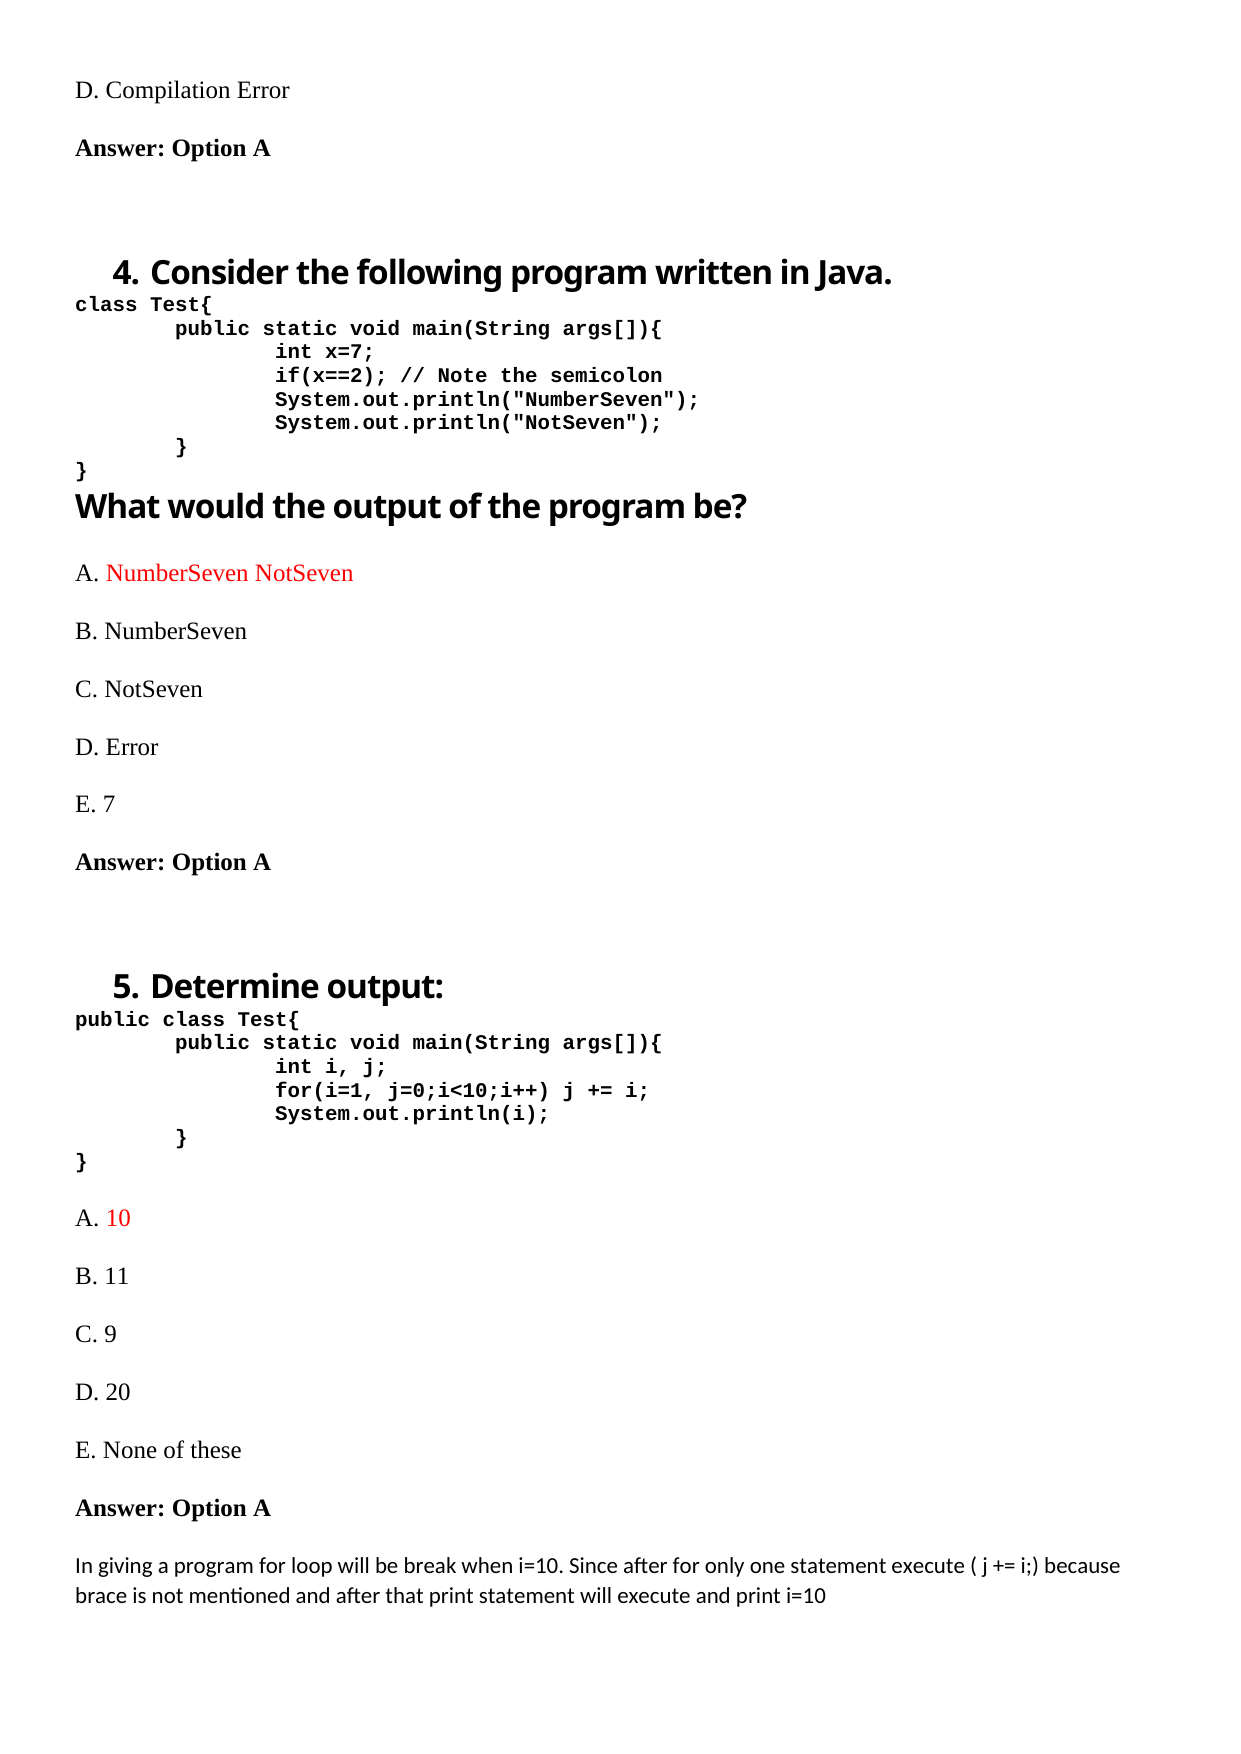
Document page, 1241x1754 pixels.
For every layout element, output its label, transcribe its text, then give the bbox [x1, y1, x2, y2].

title Determine output: [112, 963, 1165, 1009]
text } [75, 1151, 1165, 1174]
text Answer: Option A [75, 133, 1165, 162]
text if(x==2); // Note the semicolon [75, 365, 1165, 389]
text D. 20 [75, 1377, 1165, 1406]
text A. 10 [75, 1203, 1165, 1232]
text public static void main(String args[]){ [75, 318, 1165, 341]
text } [75, 436, 1165, 460]
text int i, j; [75, 1056, 1165, 1080]
text } [75, 460, 1165, 483]
text public static void main(String args[]){ [75, 1032, 1165, 1056]
text E. None of these [75, 1435, 1165, 1464]
text int x=7; [75, 341, 1165, 365]
text B. 11 [75, 1261, 1165, 1290]
text In giving a program for loop will be break when i=10. Since after for only one statement execute ( j += i;) because brace is not mentioned and after that print statement will execute and print i=10 [75, 1551, 1165, 1609]
text for(i=1, j=0;i<10;i++) j += i; [75, 1080, 1165, 1103]
text A. NumberSeven NotSeven [75, 558, 1165, 587]
text System.out.println("NotSeven"); [75, 412, 1165, 436]
text C. 9 [75, 1319, 1165, 1348]
title What would the output of the program be? [75, 483, 1165, 529]
text } [75, 1127, 1165, 1151]
text System.out.println(i); [75, 1103, 1165, 1127]
text System.out.println("NumberSeven"); [75, 389, 1165, 412]
text public class Test{ [75, 1009, 1165, 1032]
text Answer: Option A [75, 1493, 1165, 1522]
text D. Error [75, 732, 1165, 760]
text E. 7 [75, 789, 1165, 818]
text D. Compilation Error [75, 75, 1165, 104]
text C. NotSeven [75, 674, 1165, 702]
text Answer: Option A [75, 847, 1165, 876]
text class Test{ [75, 294, 1165, 318]
title Consider the following program written in Java. [112, 249, 1165, 294]
text B. NumberSeven [75, 616, 1165, 644]
